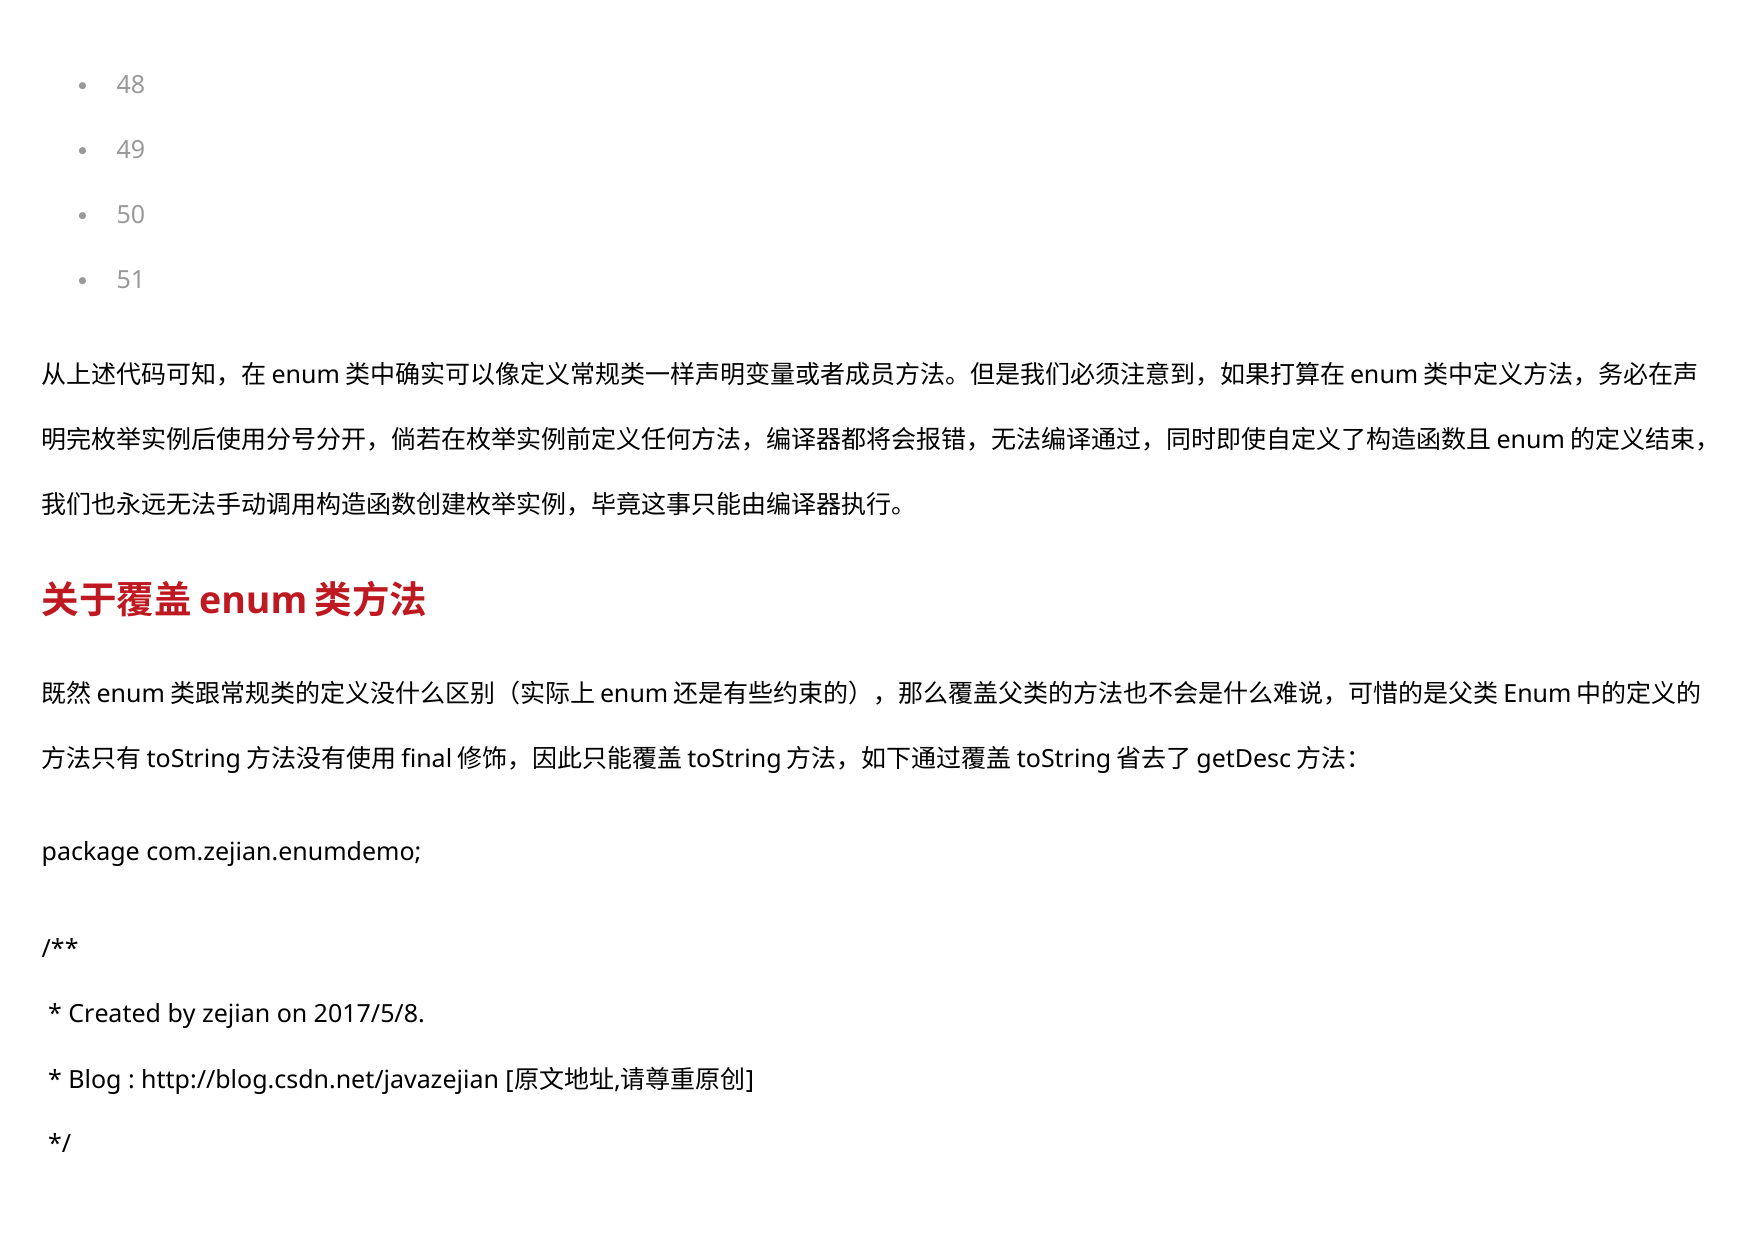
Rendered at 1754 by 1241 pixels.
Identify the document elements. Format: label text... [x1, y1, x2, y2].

text 既然enum类跟常规类的定义没什么区别（实际上enum还是有些约束的），那么覆盖父类的方法也不会是什么难说，可惜的是父类Enum中的定义的方法只有toString方法没有使用final修饰，因此只能覆盖toString方法，如下通过覆盖toString省去了getDesc方法： [41, 659, 1713, 789]
text */ [41, 1111, 1713, 1176]
list 48 [79, 51, 1713, 116]
text * Created by zejian on 2017/5/8. [41, 981, 1713, 1046]
list 50 [79, 181, 1713, 246]
text * Blog : http://blog.csdn.net/javazejian [原文地址,请尊重原创] [41, 1046, 1713, 1111]
list 51 [79, 246, 1713, 311]
text /** [41, 916, 1713, 981]
list 49 [79, 116, 1713, 181]
text 关于覆盖enum类方法 [41, 565, 1713, 630]
text package com.zejian.enumdemo; [41, 818, 1713, 883]
text 从上述代码可知，在enum类中确实可以像定义常规类一样声明变量或者成员方法。但是我们必须注意到，如果打算在enum类中定义方法，务必在声明完枚举实例后使用分号分开，倘若在枚举实例前定义任何方法，编译器都将会报错，无法编译通过，同时即使自定义了构造函数且enum的定义结束，我们也永远无法手动调用构造函数创建枚举实例，毕竟这事只能由编译器执行。 [41, 341, 1713, 536]
